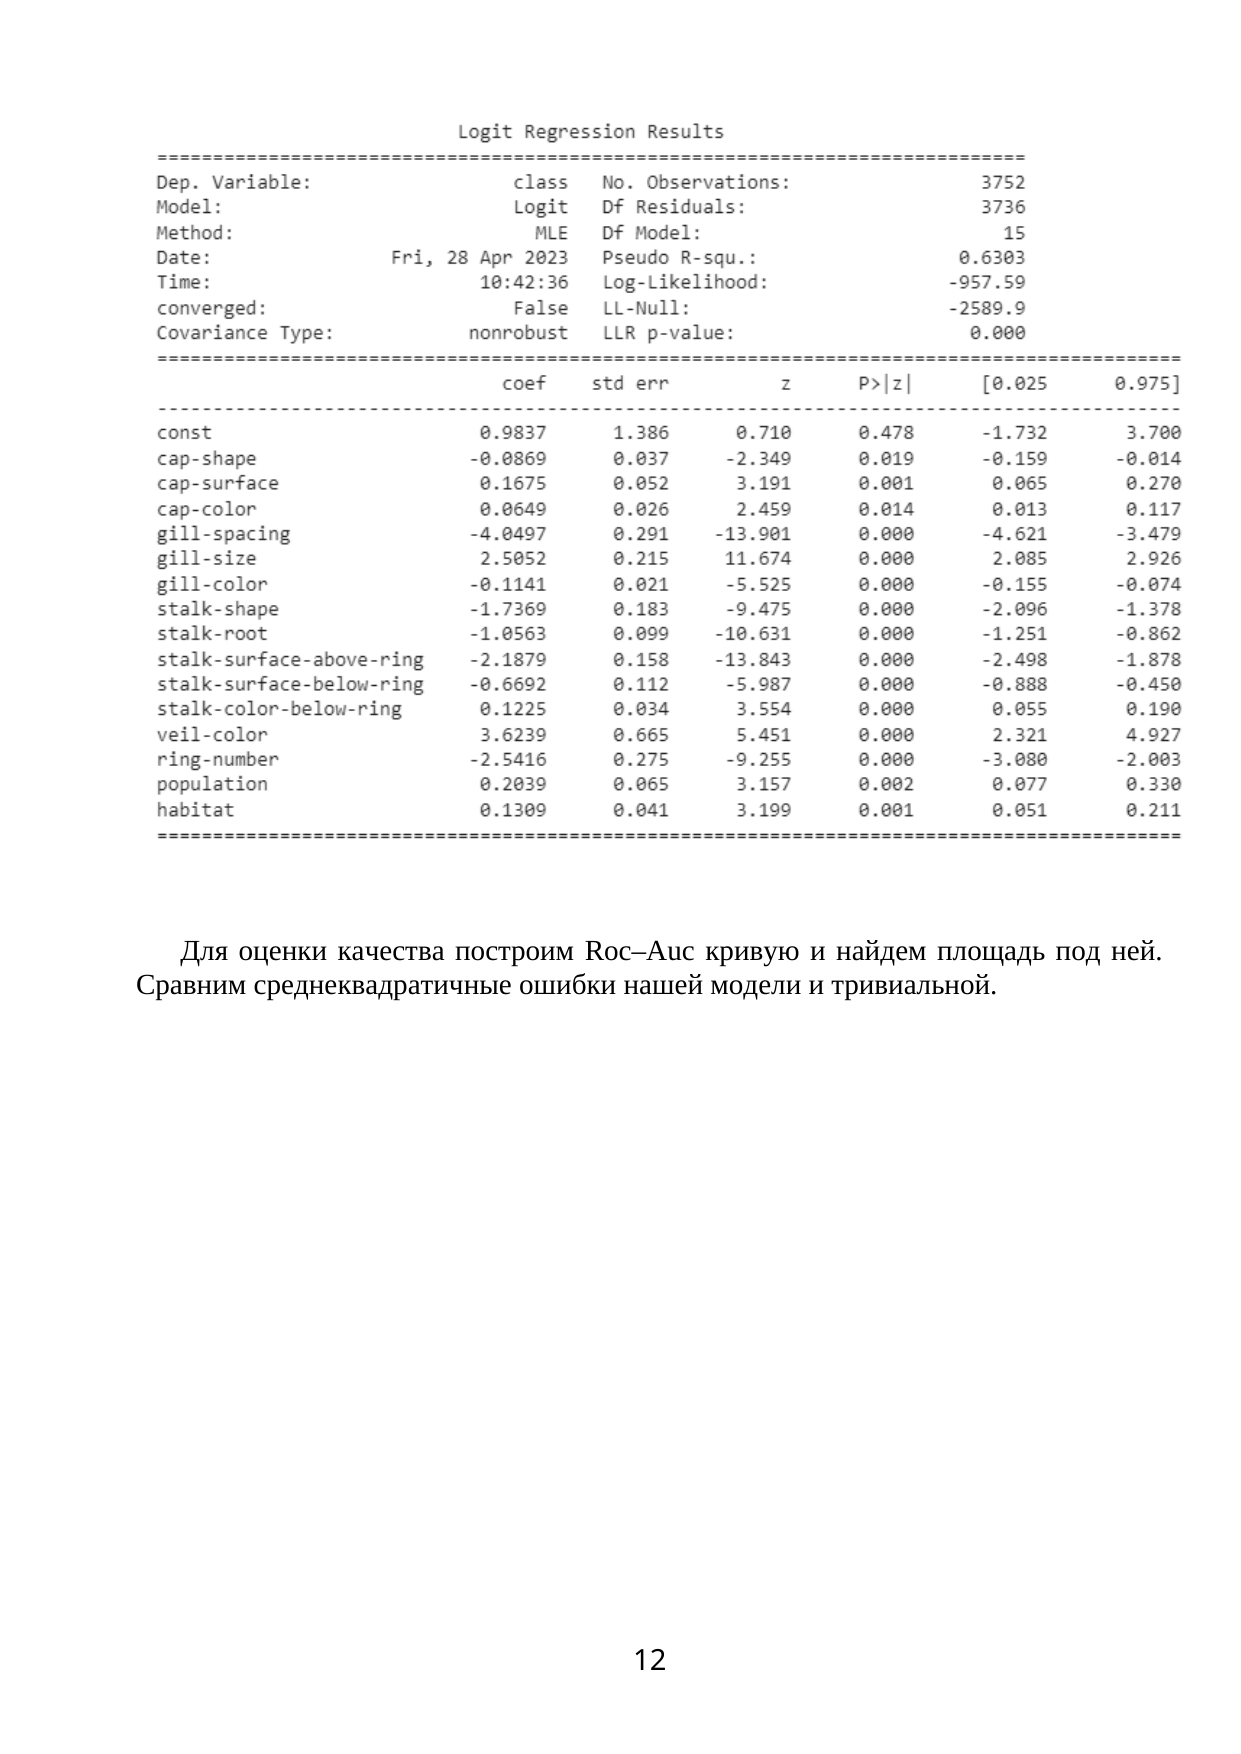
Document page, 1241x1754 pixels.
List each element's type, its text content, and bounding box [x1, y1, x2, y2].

text Для оценки качества построим Roc–Auc кривую и найдем площадь под ней. Сравним среднеквадратичные ошибки нашей модели и тривиальной. [136, 933, 1163, 1001]
picture [154, 118, 1183, 847]
